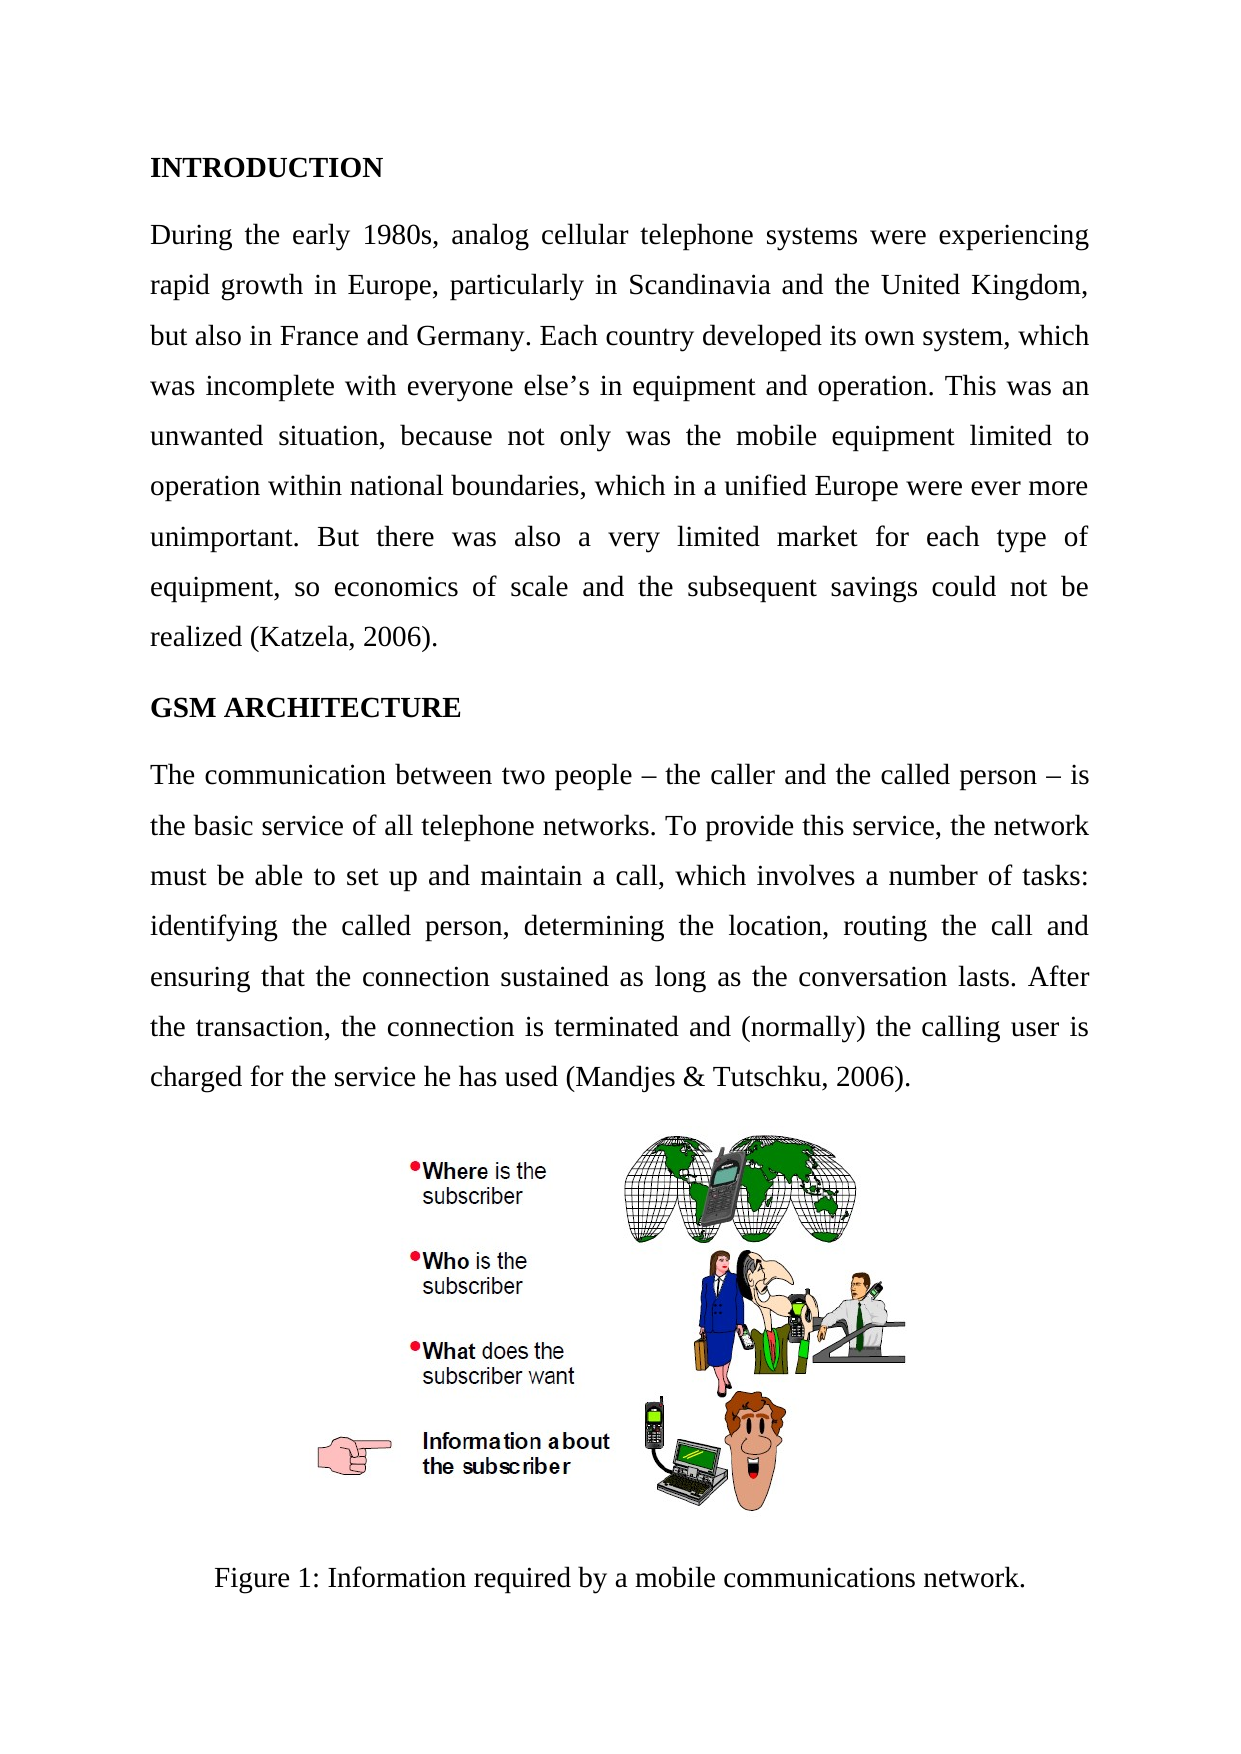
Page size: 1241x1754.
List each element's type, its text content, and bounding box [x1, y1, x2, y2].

text INTRODUCTION [150, 150, 1090, 183]
text Figure 1: Information required by a mobile communications network. [150, 1560, 1090, 1594]
text During the early 1980s, analog cellular telephone systems were experiencing rapid growth in Europe, particularly in Scandinavia and the United Kingdom, but also in France and Germany. Each country developed its own system, which was incomplete with everyone else’s in equipment and operation. This was an unwanted situation, because not only was the mobile equipment limited to operation within national boundaries, which in a unified Europe were ever more unimportant. But there was also a very limited market for each type of equipment, so economics of scale and the subsequent savings could not be realized (Katzela, 2006). [150, 217, 1090, 653]
text GSM ARCHITECTURE [150, 691, 1090, 724]
text The communication between two people – the caller and the called person – is the basic service of all telephone networks. To provide this service, the network must be able to set up and maintain a call, which involves a number of tasks: identifying the called person, determining the location, routing the call and ensuring that the connection sustained as long as the conversation lasts. After the transaction, the connection is terminated and (normally) the calling user is charged for the service he has used (Mandjes & Tutschku, 2006). [150, 757, 1090, 1093]
picture [309, 1126, 932, 1530]
